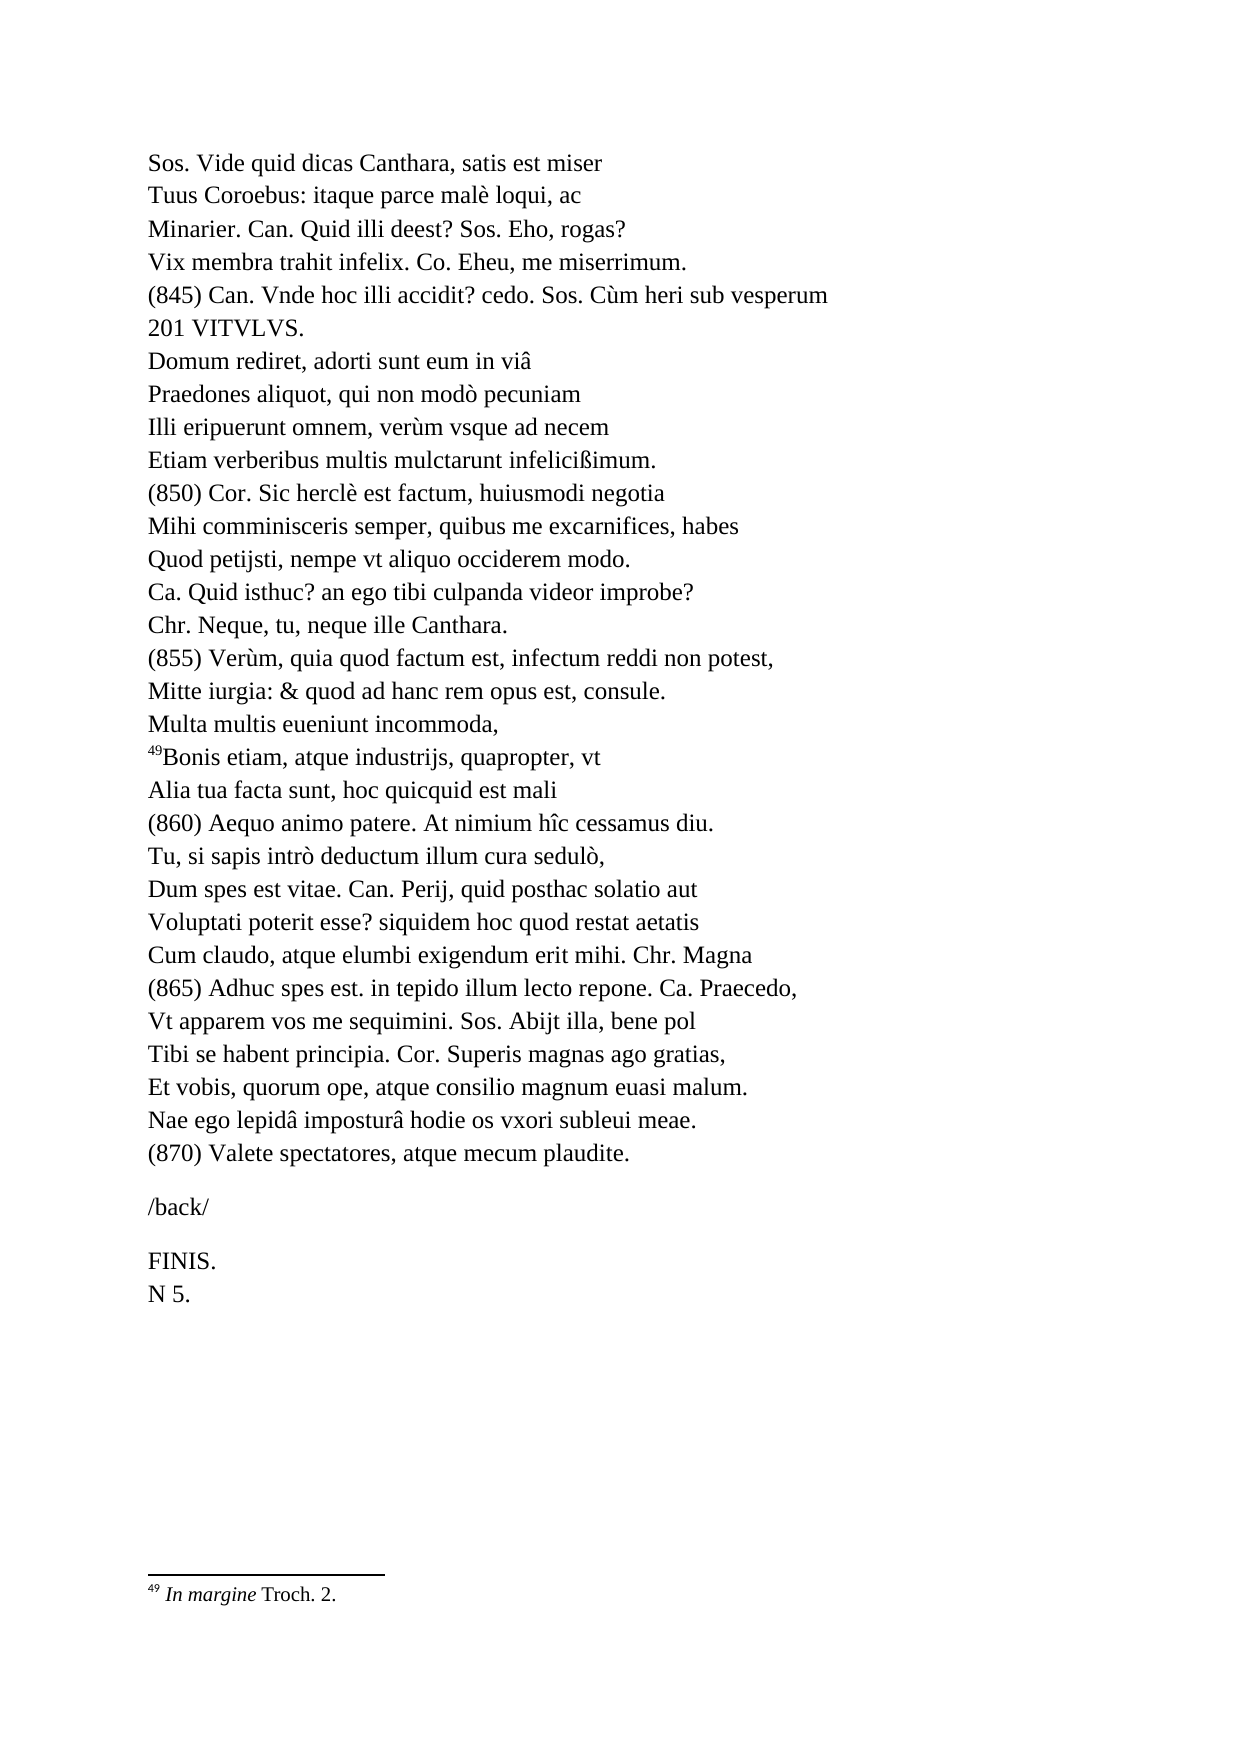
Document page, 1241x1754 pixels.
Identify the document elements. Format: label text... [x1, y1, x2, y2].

text FINIS. N 5. [148, 1246, 1093, 1340]
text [148, 148, 1093, 1167]
text /back/ [148, 1192, 1093, 1221]
